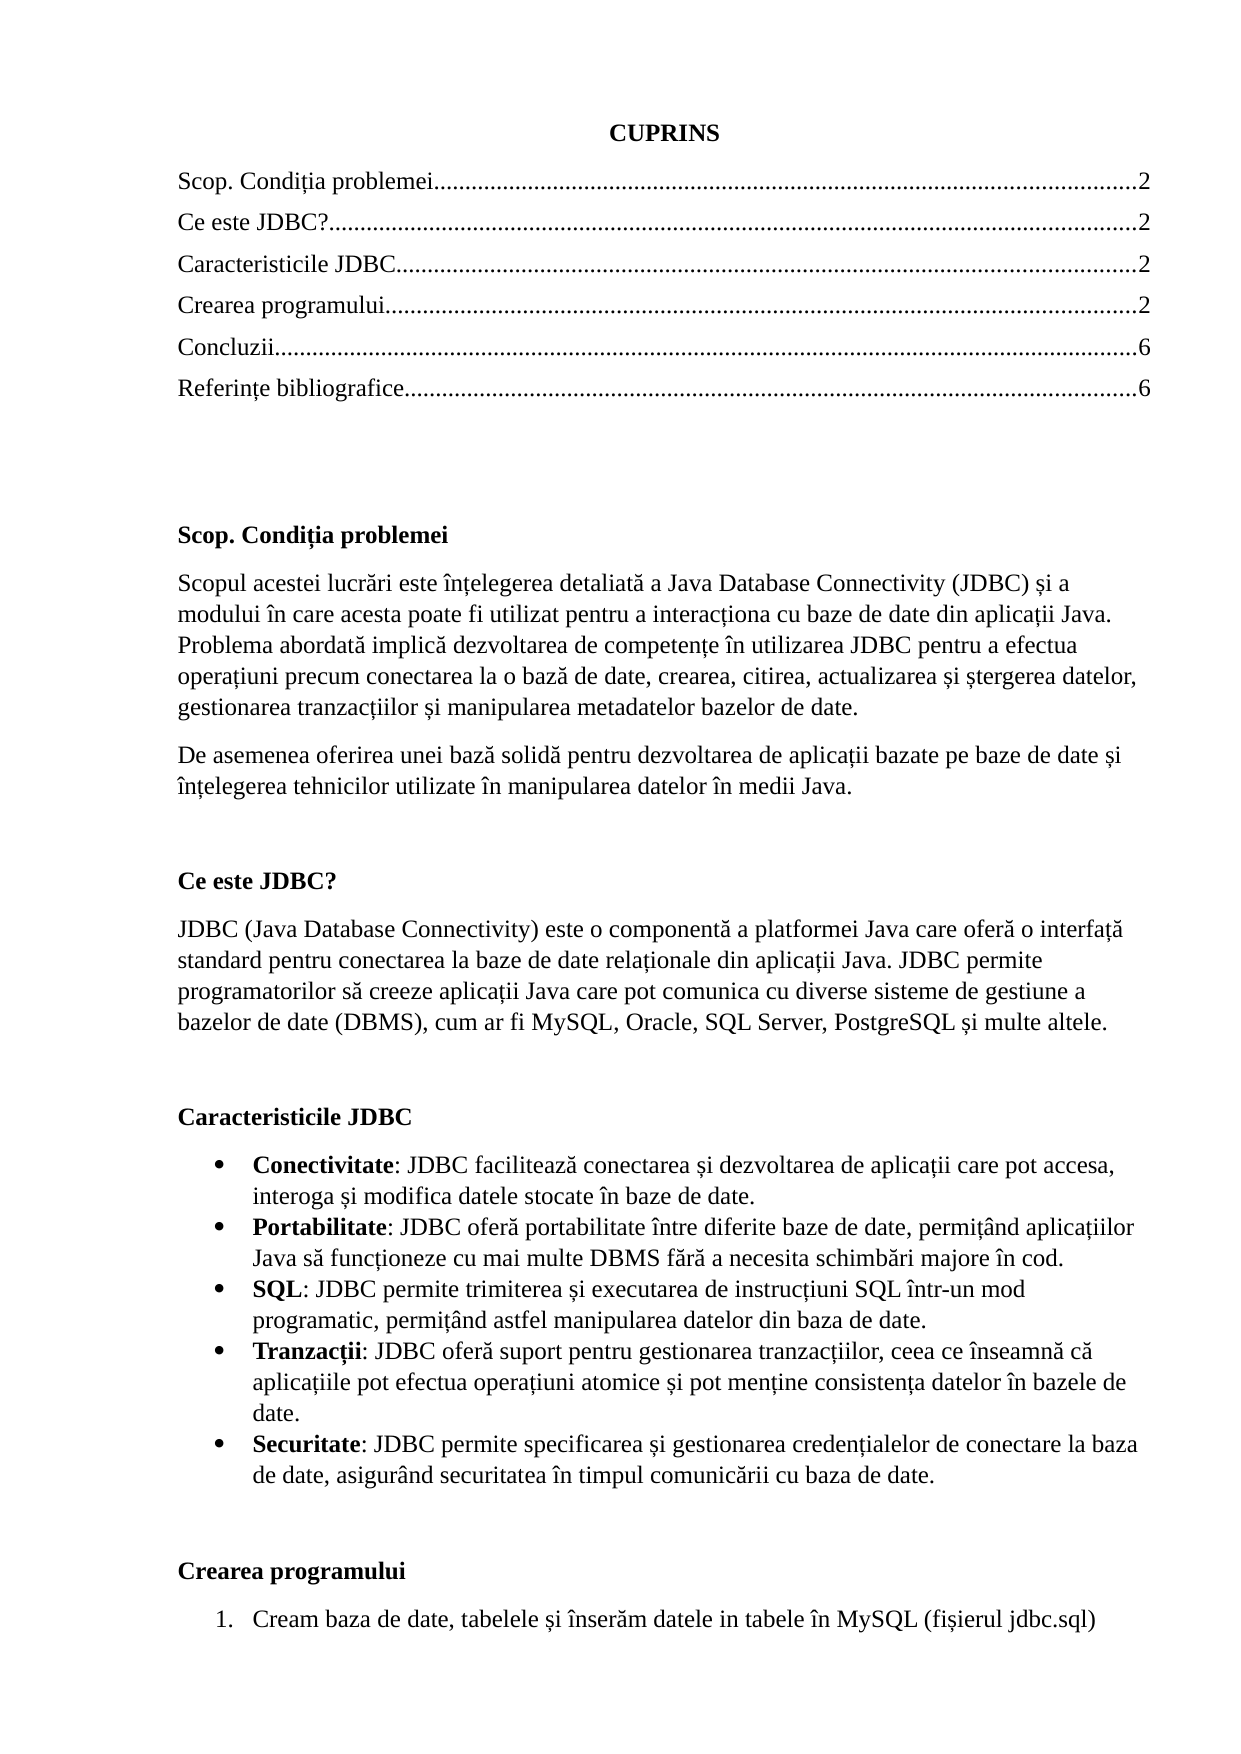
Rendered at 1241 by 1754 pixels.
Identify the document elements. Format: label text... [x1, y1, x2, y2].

list Tranzacții: JDBC oferă suport pentru gestionarea tranzacțiilor, ceea ce înseamnă că aplicațiile pot efectua operațiuni atomice și pot menține consistența datelor în bazele de date. [215, 1336, 1152, 1427]
text Ce este JDBC? 2 [177, 207, 1152, 236]
list SQL: JDBC permite trimiterea și executarea de instrucțiuni SQL într-un mod programatic, permițând astfel manipularea datelor din baza de date. [215, 1274, 1152, 1334]
text Referințe bibliografice 6 [177, 373, 1152, 402]
text De asemenea oferirea unei bază solidă pentru dezvoltarea de aplicații bazate pe baze de date și înțelegerea tehnicilor utilizate în manipularea datelor în medii Java. [177, 740, 1152, 799]
text Scop. Condiția problemei 2 [177, 166, 1152, 194]
text Scop. Condiția problemei [177, 520, 1152, 549]
list Portabilitate: JDBC oferă portabilitate între diferite baze de date, permițând aplicațiilor Java să funcționeze cu mai multe DBMS fără a necesita schimbări majore în cod. [215, 1212, 1152, 1272]
text Crearea programului 2 [177, 290, 1152, 319]
text Caracteristicile JDBC 2 [177, 249, 1152, 277]
list Securitate: JDBC permite specificarea și gestionarea credențialelor de conectare la baza de date, asigurând securitatea în timpul comunicării cu baza de date. [215, 1429, 1152, 1489]
text Ce este JDBC? [177, 866, 1152, 895]
text Crearea programului [177, 1556, 1152, 1585]
list Cream baza de date, tabelele și înserăm datele in tabele în MySQL (fișierul jdbc.sql) [215, 1604, 1152, 1632]
text CUPRINS [177, 118, 1152, 147]
text Caracteristicile JDBC [177, 1102, 1152, 1131]
list Conectivitate: JDBC facilitează conectarea și dezvoltarea de aplicații care pot accesa, interoga și modifica datele stocate în baze de date. [215, 1150, 1152, 1210]
text Concluzii 6 [177, 332, 1152, 360]
text JDBC (Java Database Connectivity) este o componentă a platformei Java care oferă o interfață standard pentru conectarea la baze de date relaționale din aplicații Java. JDBC permite programatorilor să creeze aplicații Java care pot comunica cu diverse sisteme de gestiune a bazelor de date (DBMS), cum ar fi MySQL, Oracle, SQL Server, PostgreSQL și multe altele. [177, 914, 1152, 1036]
text Scopul acestei lucrări este înțelegerea detaliată a Java Database Connectivity (JDBC) și a modului în care acesta poate fi utilizat pentru a interacționa cu baze de date din aplicații Java. Problema abordată implică dezvoltarea de competențe în utilizarea JDBC pentru a efectua operațiuni precum conectarea la o bază de date, crearea, citirea, actualizarea și ștergerea datelor, gestionarea tranzacțiilor și manipularea metadatelor bazelor de date. [177, 568, 1152, 721]
